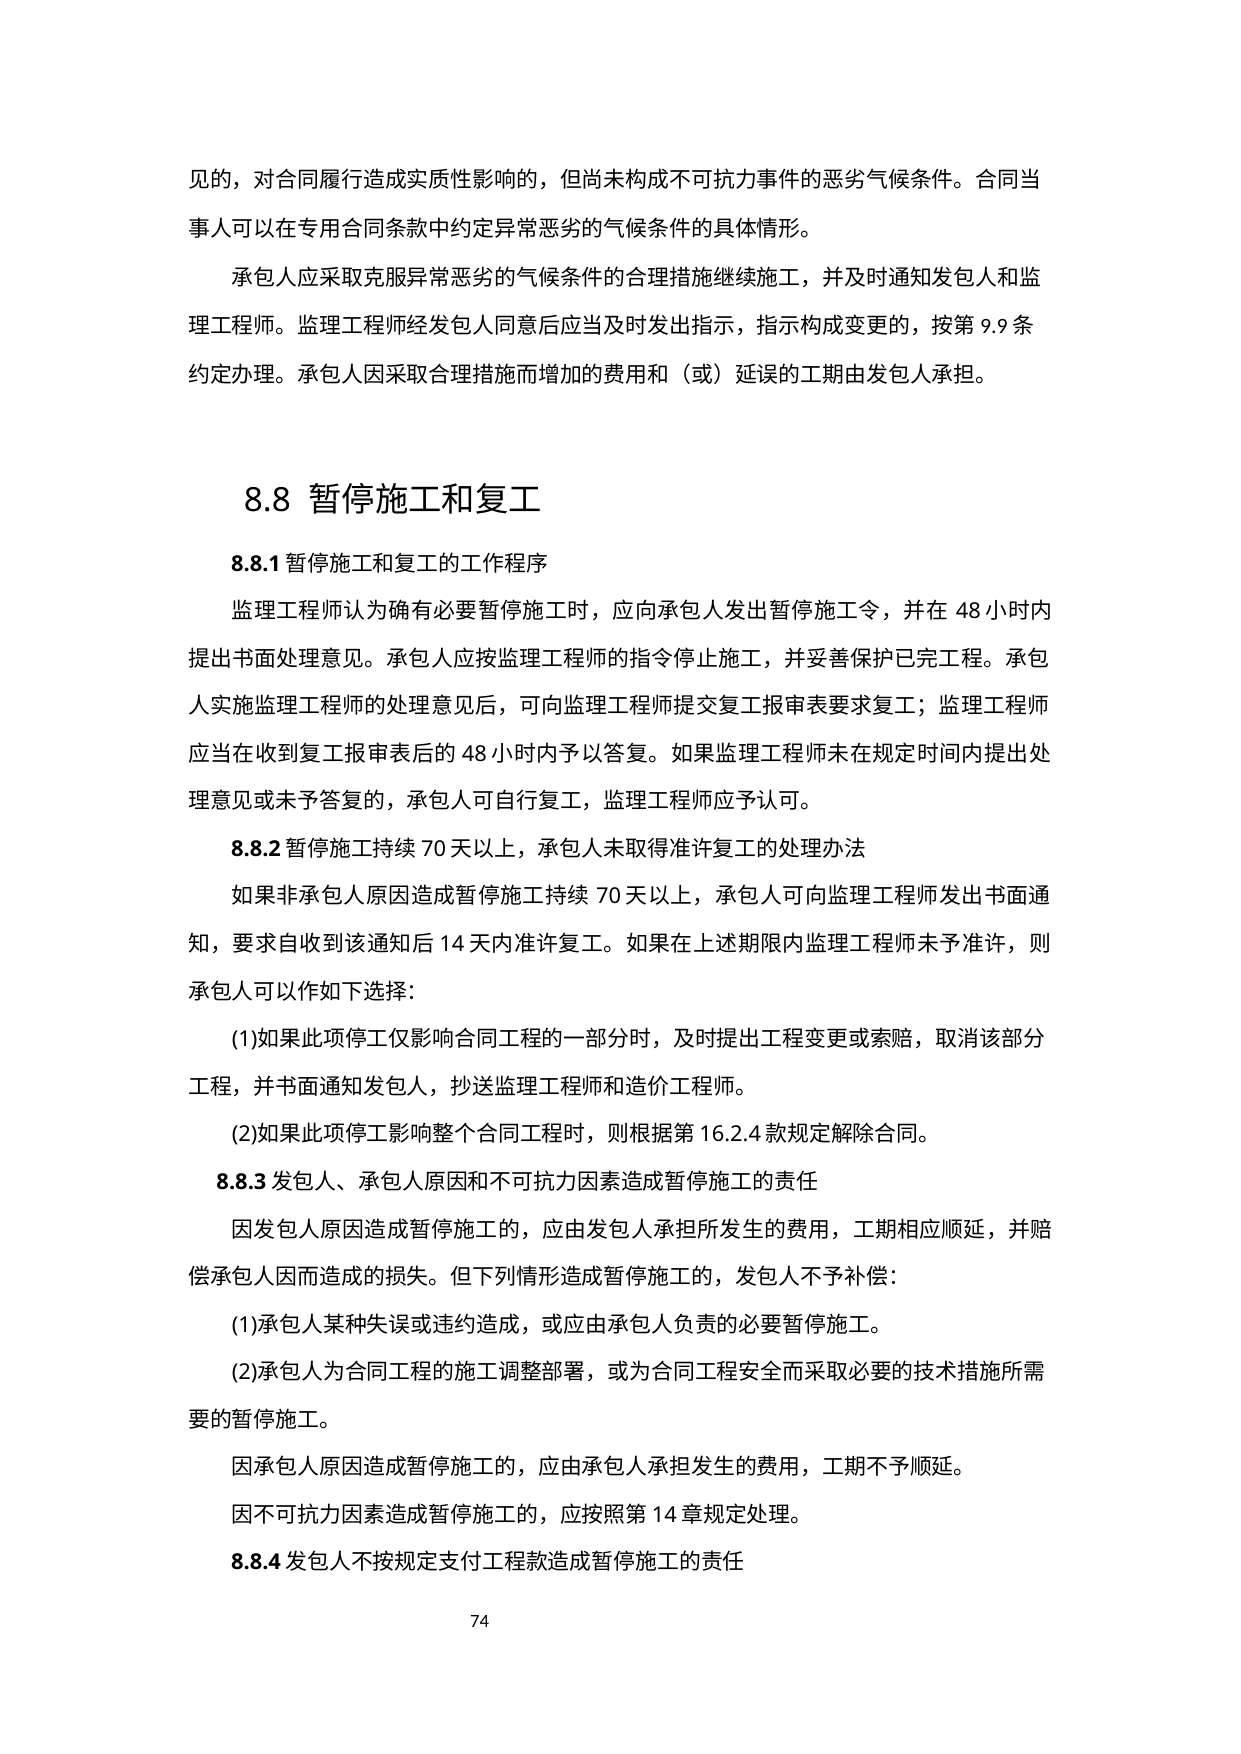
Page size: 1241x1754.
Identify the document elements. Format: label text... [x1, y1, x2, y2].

text 8.8.4发包人不按规定支付工程款造成暂停施工的责任 [188, 1544, 1052, 1576]
text 因不可抗力因素造成暂停施工的，应按照第14章规定处理。 [188, 1497, 1052, 1528]
text 8.8 暂停施工和复工 [188, 473, 1052, 521]
text 因承包人原因造成暂停施工的，应由承包人承担发生的费用，工期不予顺延。 [188, 1449, 1052, 1481]
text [188, 162, 1052, 243]
text (2)承包人为合同工程的施工调整部署，或为合同工程安全而采取必要的技术措施所需要的暂停施工。 [188, 1354, 1052, 1433]
text 监理工程师认为确有必要暂停施工时，应向承包人发出暂停施工令，并在48小时内提出书面处理意见。承包人应按监理工程师的指令停止施工，并妥善保护已完工程。承包人实施监理工程师的处理意见后，可向监理工程师提交复工报审表要求复工；监理工程师应当在收到复工报审表后的48小时内予以答复。如果监理工程师未在规定时间内提出处理意见或未予答复的，承包人可自行复工，监理工程师应予认可。 [188, 593, 1052, 815]
text 8.8.3发包人、承包人原因和不可抗力因素造成暂停施工的责任 [188, 1164, 1052, 1196]
text 8.8.1暂停施工和复工的工作程序 [188, 546, 1052, 577]
text 如果非承包人原因造成暂停施工持续70天以上，承包人可向监理工程师发出书面通知，要求自收到该通知后14天内准许复工。如果在上述期限内监理工程师未予准许，则承包人可以作如下选择： [188, 878, 1052, 1005]
text (1)承包人某种失误或违约造成，或应由承包人负责的必要暂停施工。 [188, 1307, 1052, 1338]
text 因发包人原因造成暂停施工的，应由发包人承担所发生的费用，工期相应顺延，并赔偿承包人因而造成的损失。但下列情形造成暂停施工的，发包人不予补偿： [188, 1212, 1052, 1291]
text (1)如果此项停工仅影响合同工程的一部分时，及时提出工程变更或索赔，取消该部分工程，并书面通知发包人，抄送监理工程师和造价工程师。 [188, 1021, 1052, 1101]
text 承包人应采取克服异常恶劣的气候条件的合理措施继续施工，并及时通知发包人和监理工程师。监理工程师经发包人同意后应当及时发出指示，指示构成变更的，按第9.9条约定办理。承包人因采取合理措施而增加的费用和（或）延误的工期由发包人承担。 [188, 259, 1052, 389]
text (2)如果此项停工影响整个合同工程时，则根据第16.2.4款规定解除合同。 [188, 1116, 1052, 1148]
text 8.8.2暂停施工持续70天以上，承包人未取得准许复工的处理办法 [188, 831, 1052, 863]
